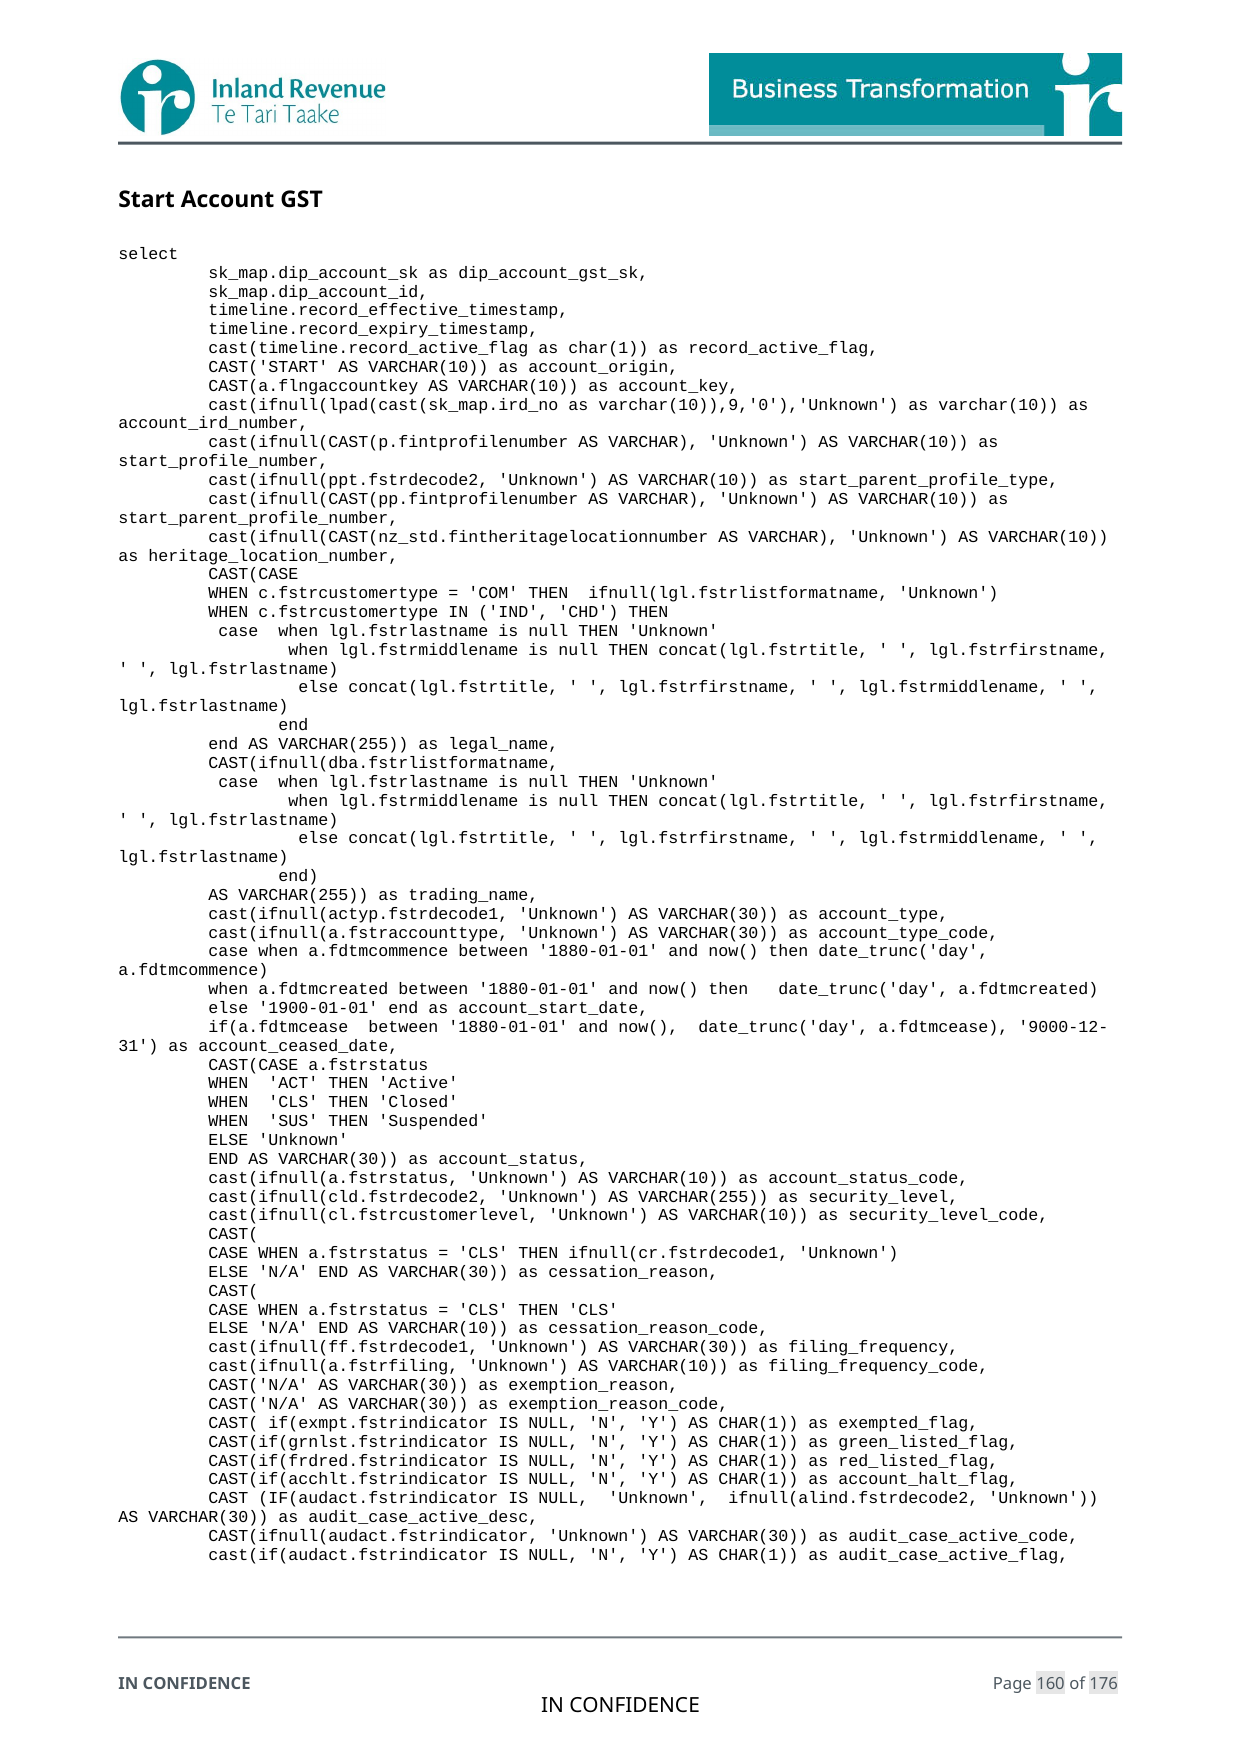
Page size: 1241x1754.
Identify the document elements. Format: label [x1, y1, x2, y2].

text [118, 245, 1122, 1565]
picture [118, 58, 386, 136]
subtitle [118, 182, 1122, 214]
picture [709, 53, 1123, 136]
